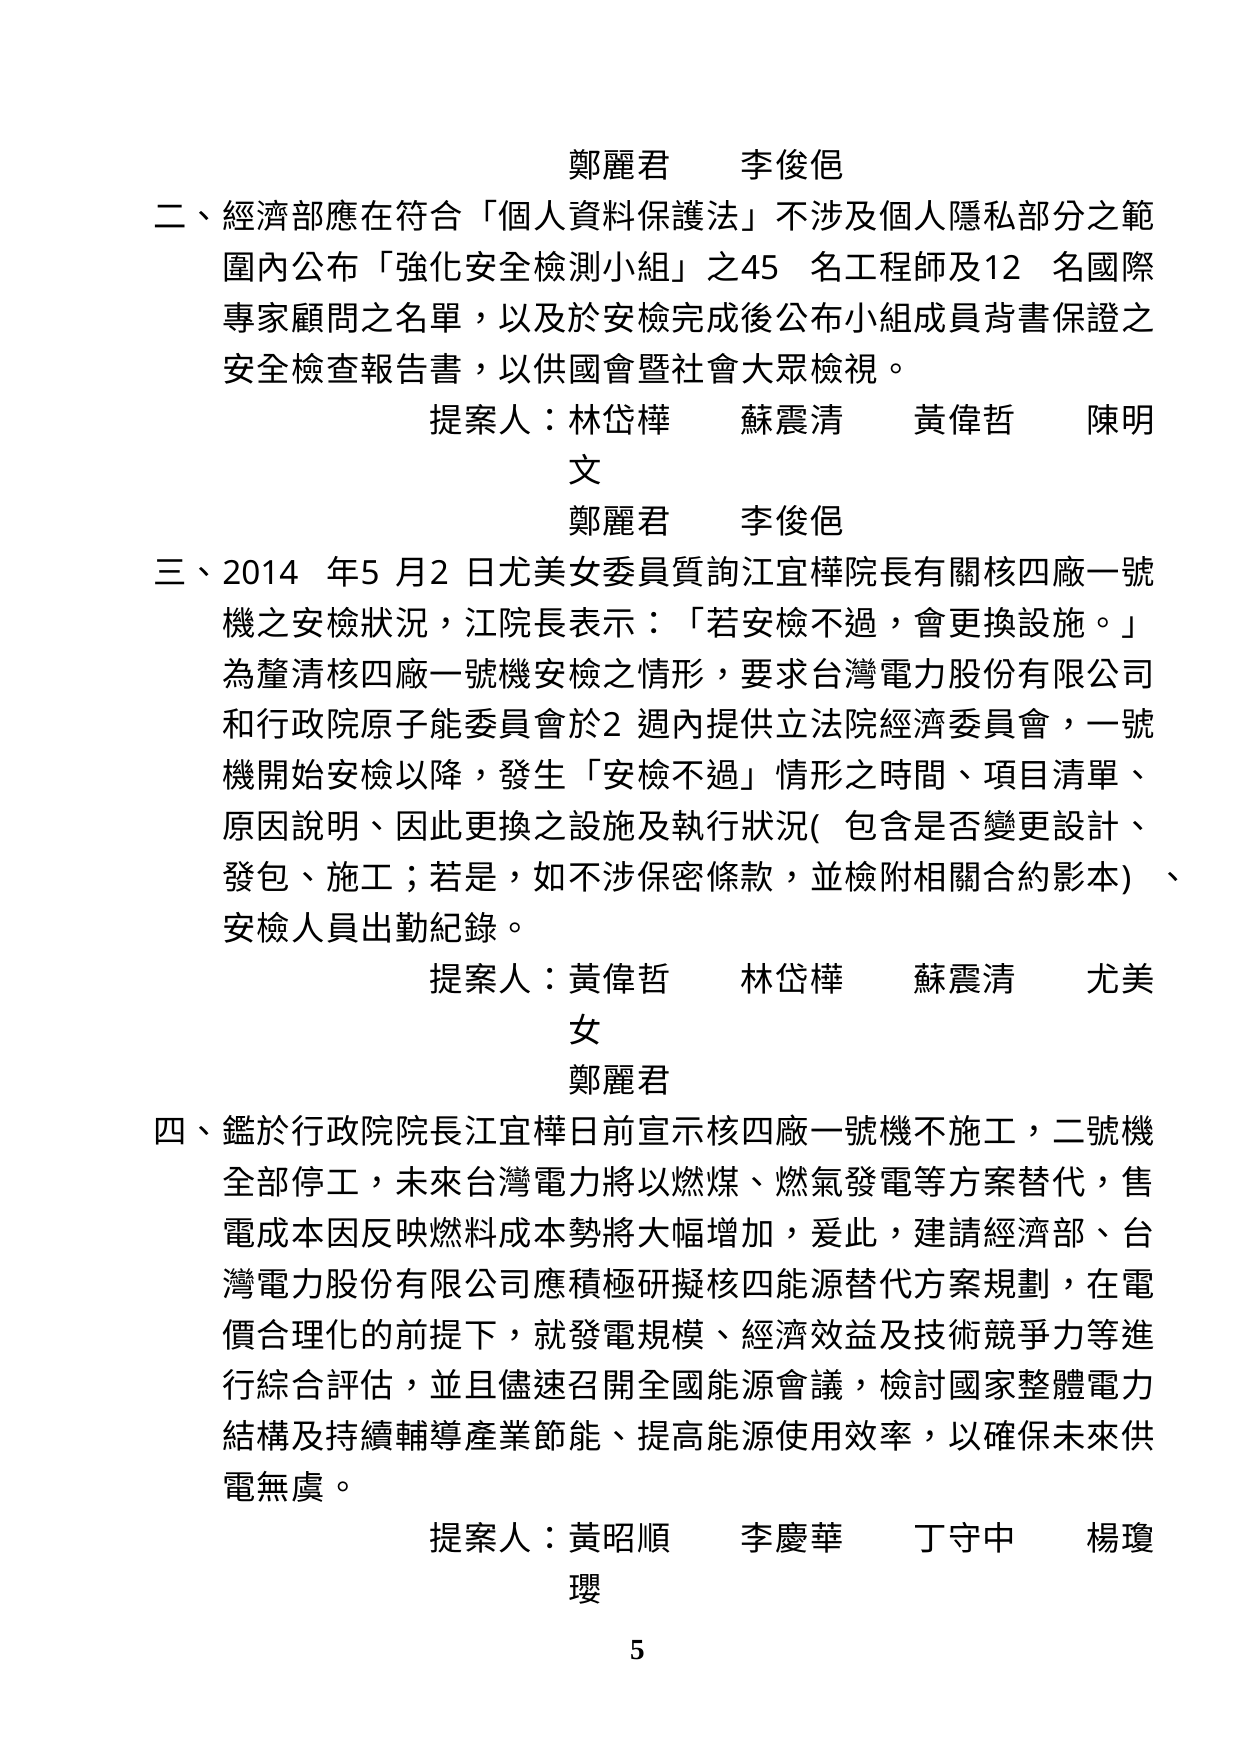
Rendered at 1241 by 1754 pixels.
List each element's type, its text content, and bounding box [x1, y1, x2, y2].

list 2014年5月2日尤美女委員質詢江宜樺院長有關核四廠一號機之安檢狀況，江院長表示：「若安檢不過，會更換設施。」為釐清核四廠一號機安檢之情形，要求台灣電力股份有限公司和行政院原子能委員會於2週內提供立法院經濟委員會，一號機開始安檢以降，發生「安檢不過」情形之時間、項目清單、原因說明、因此更換之設施及執行狀況(包含是否變更設計、發包、施工；若是，如不涉保密條款，並檢附相關合約影本)、安檢人員出勤紀錄。 [121, 544, 1156, 951]
list 鑑於行政院院長江宜樺日前宣示核四廠一號機不施工，二號機全部停工，未來台灣電力將以燃煤、燃氣發電等方案替代，售電成本因反映燃料成本勢將大幅增加，爰此，建請經濟部、台灣電力股份有限公司應積極研擬核四能源替代方案規劃，在電價合理化的前提下，就發電規模、經濟效益及技術競爭力等進行綜合評估，並且儘速召開全國能源會議，檢討國家整體電力結構及持續輔導產業節能、提高能源使用效率，以確保未來供電無虞。 [121, 1104, 1156, 1510]
list 經濟部應在符合「個人資料保護法」不涉及個人隱私部分之範圍內公布「強化安全檢測小組」之45名工程師及12名國際專家顧問之名單，以及於安檢完成後公布小組成員背書保證之安全檢查報告書，以供國會暨社會大眾檢視。 [121, 189, 1156, 392]
text 提案人：黃偉哲 林岱樺 蘇震清 尤美女 鄭麗君 [404, 951, 1156, 1104]
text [404, 1510, 1156, 1612]
text 提案人：林岱樺 蘇震清 黃偉哲 陳明文 鄭麗君 李俊俋 [404, 392, 1156, 544]
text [404, 138, 1156, 189]
